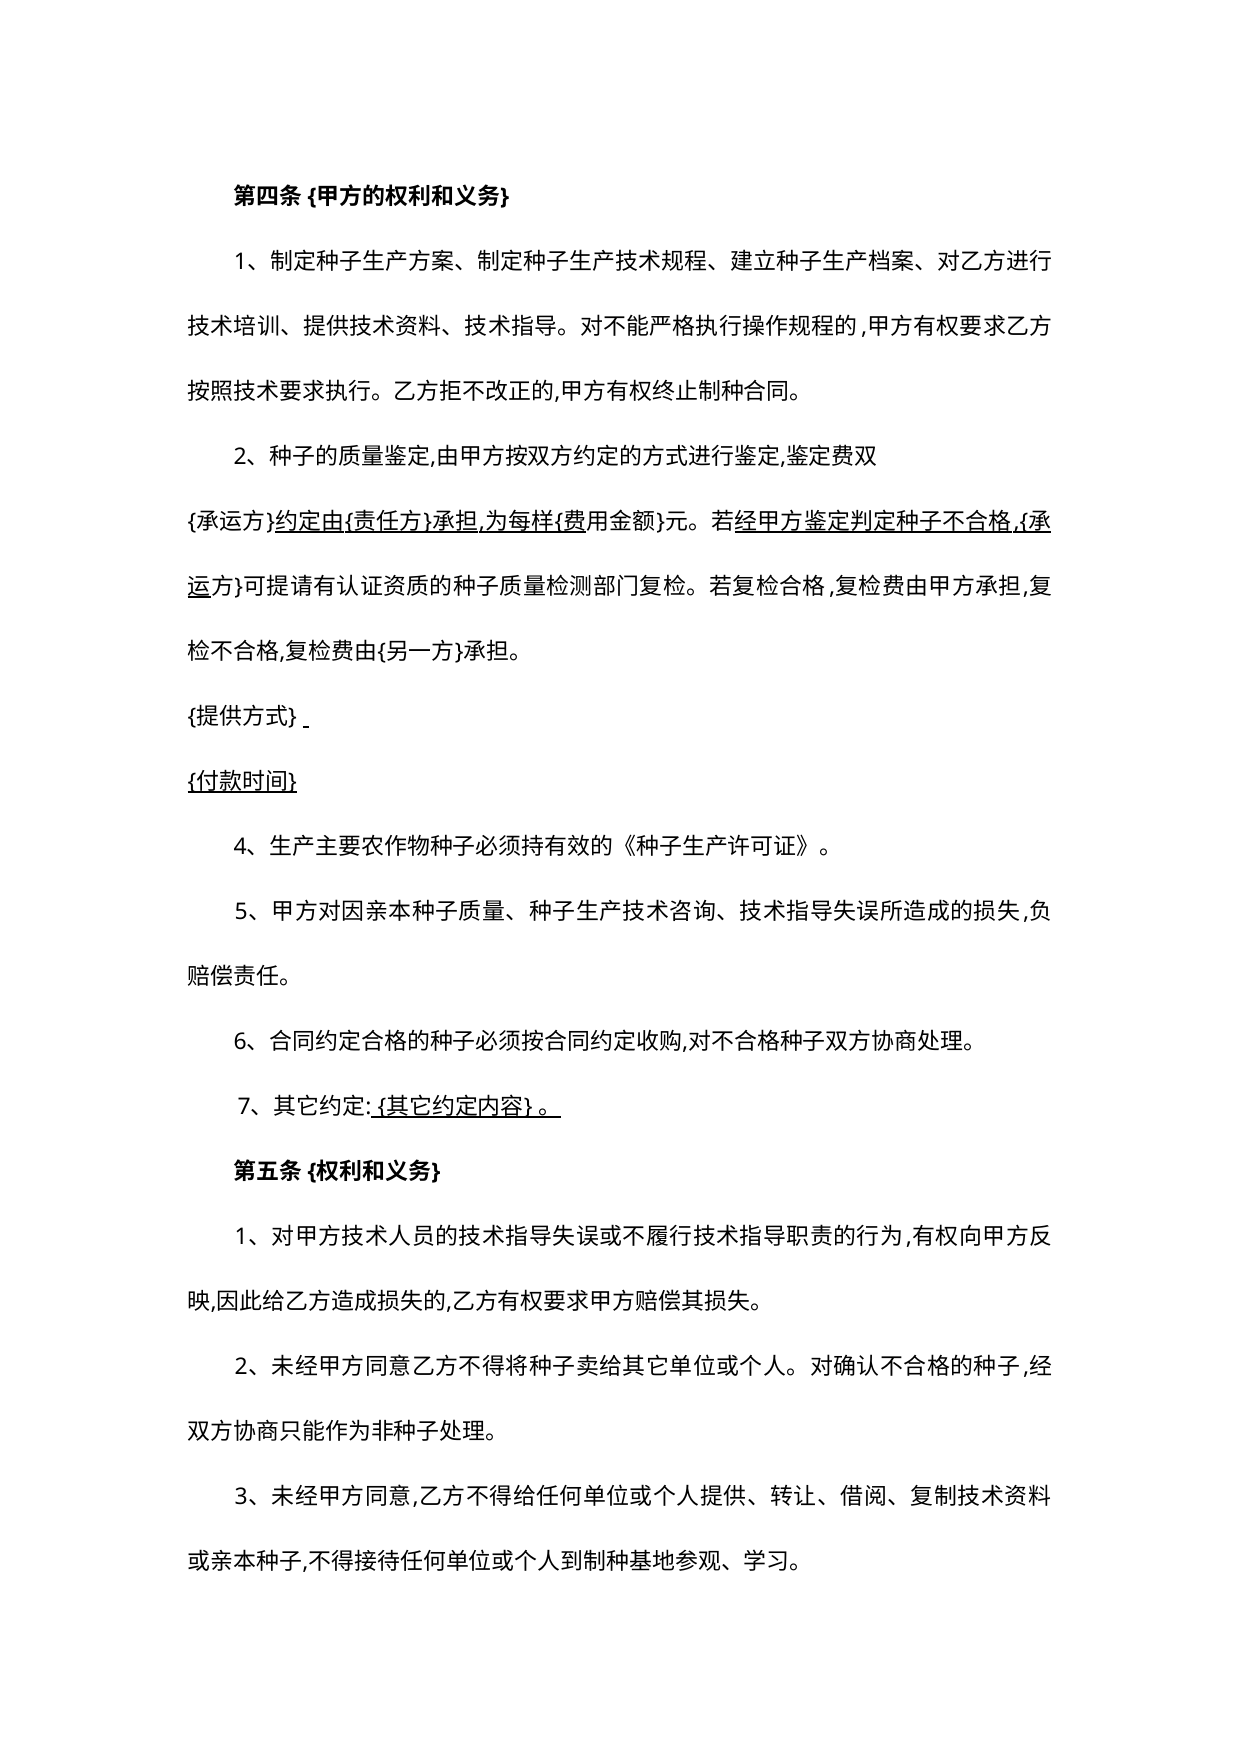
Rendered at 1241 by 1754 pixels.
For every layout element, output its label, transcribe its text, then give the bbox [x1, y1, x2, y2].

text 第四条 {甲方的权利和义务} [187, 162, 1053, 227]
text {承运方}约定由{责任方}承担,为每样{费用金额}元。若经甲方鉴定判定种子不合格,{承运方}可提请有认证资质的种子质量检测部门复检。若复检合格,复检费由甲方承担,复检不合格,复检费由{另一方}承担。 [187, 487, 1053, 682]
text 3、未经甲方同意,乙方不得给任何单位或个人提供、转让、借阅、复制技术资料或亲本种子,不得接待任何单位或个人到制种基地参观、学习。 [187, 1462, 1053, 1592]
text 6、合同约定合格的种子必须按合同约定收购,对不合格种子双方协商处理。 [187, 1007, 1053, 1072]
text 4、生产主要农作物种子必须持有效的《种子生产许可证》。 [187, 812, 1053, 877]
text 2、未经甲方同意乙方不得将种子卖给其它单位或个人。对确认不合格的种子,经双方协商只能作为非种子处理。 [187, 1332, 1053, 1462]
text 5、甲方对因亲本种子质量、种子生产技术咨询、技术指导失误所造成的损失,负赔偿责任。 [187, 877, 1053, 1007]
text 7、其它约定: {其它约定内容} 。 [187, 1072, 1053, 1137]
text 2、种子的质量鉴定,由甲方按双方约定的方式进行鉴定,鉴定费双 [187, 422, 1053, 487]
text 1、对甲方技术人员的技术指导失误或不履行技术指导职责的行为,有权向甲方反映,因此给乙方造成损失的,乙方有权要求甲方赔偿其损失。 [187, 1202, 1053, 1332]
text 1、制定种子生产方案、制定种子生产技术规程、建立种子生产档案、对乙方进行技术培训、提供技术资料、技术指导。对不能严格执行操作规程的,甲方有权要求乙方按照技术要求执行。乙方拒不改正的,甲方有权终止制种合同。 [187, 227, 1053, 422]
text {提供方式} {付款时间} [187, 682, 1053, 812]
text 第五条 {权利和义务} [187, 1137, 1053, 1202]
